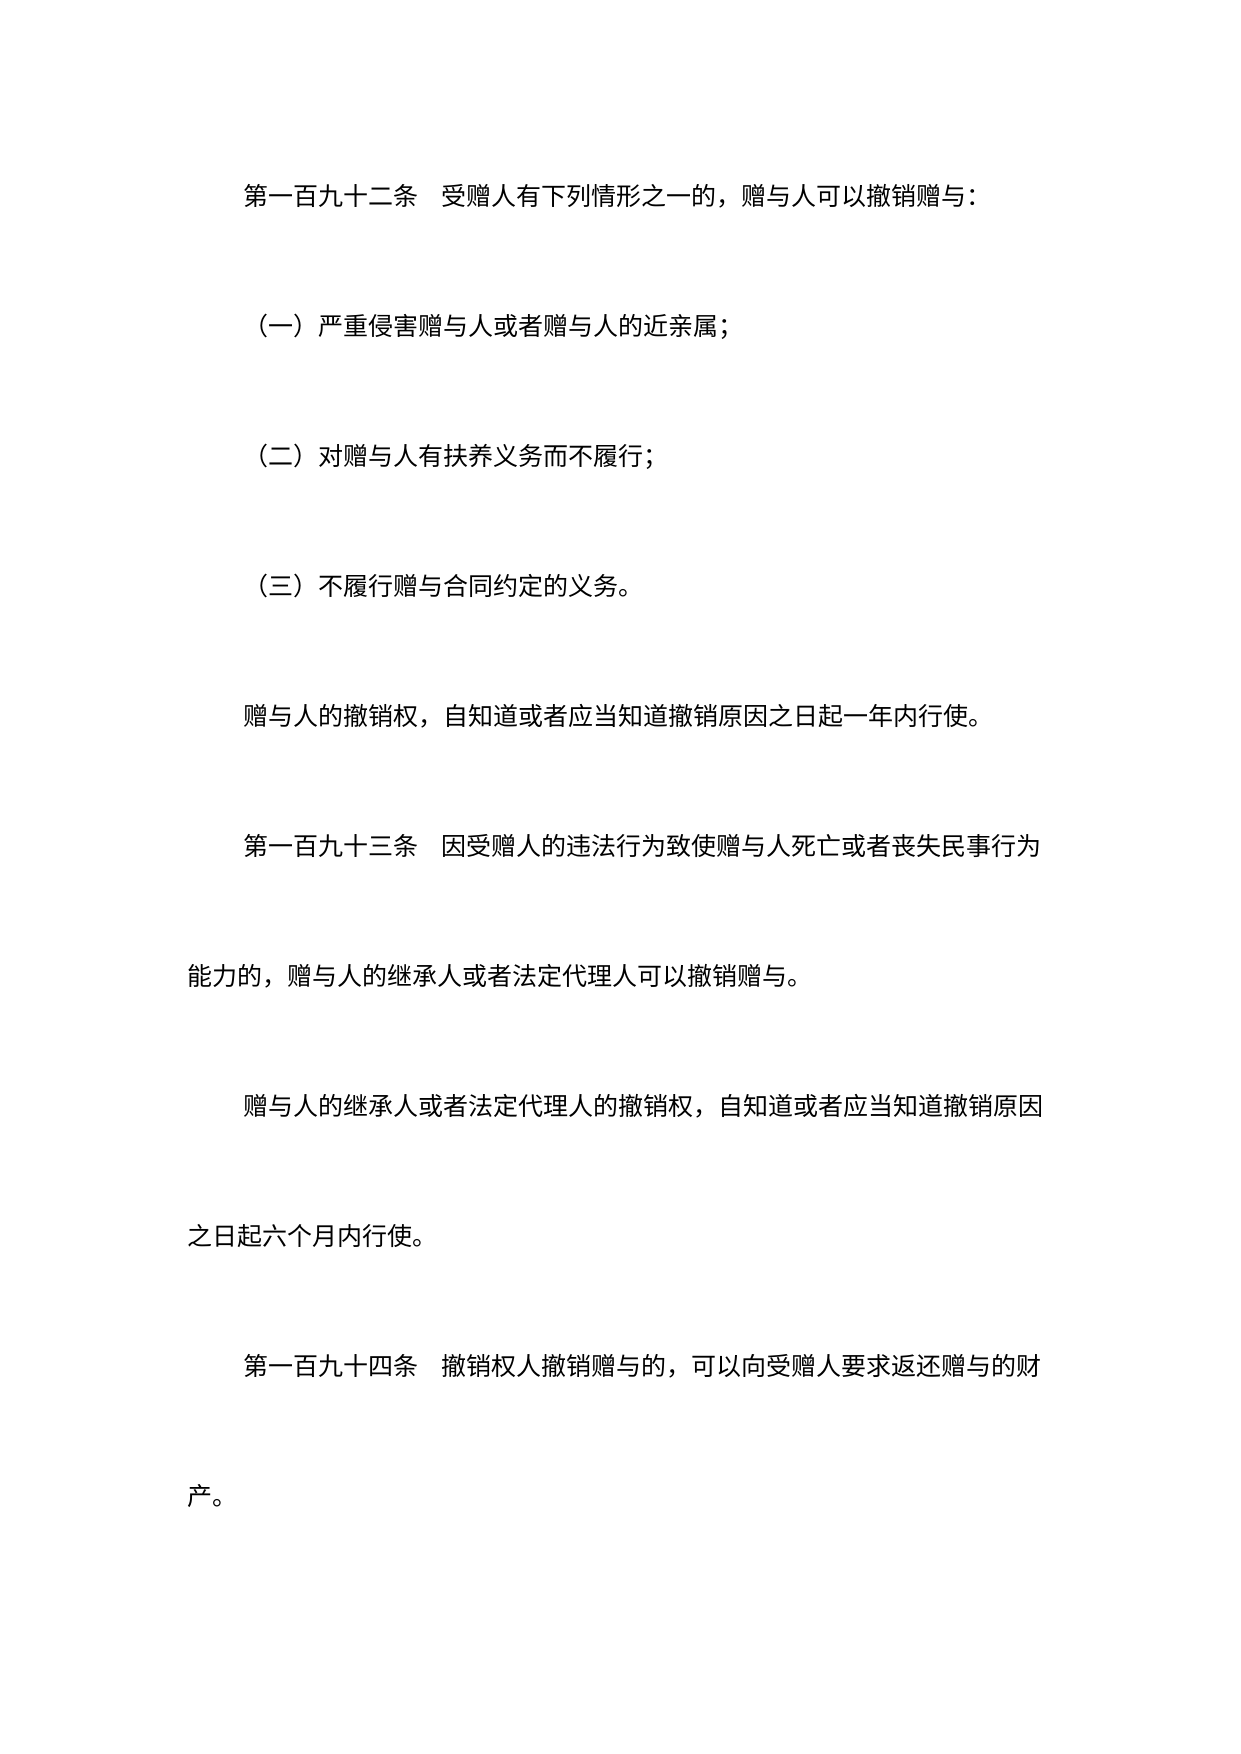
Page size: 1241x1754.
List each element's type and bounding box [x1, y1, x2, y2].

text [187, 162, 1053, 1527]
